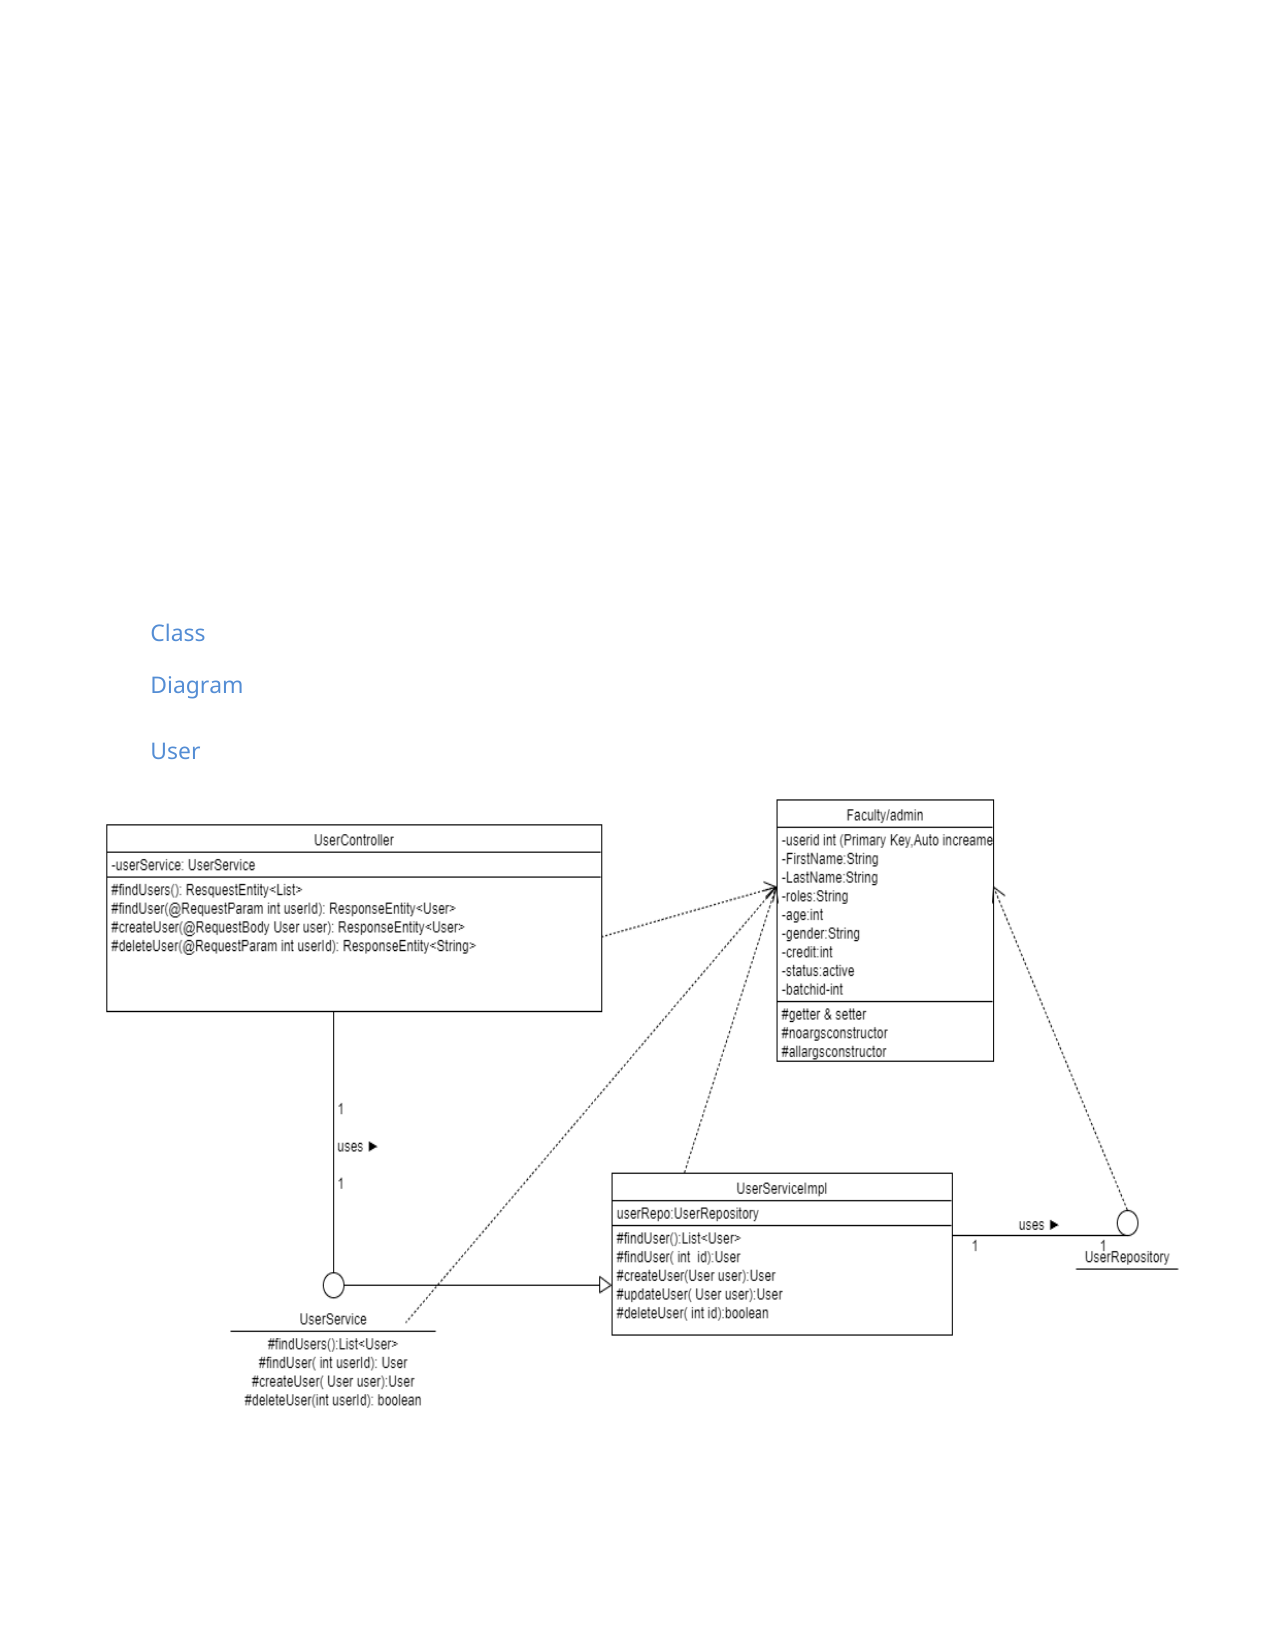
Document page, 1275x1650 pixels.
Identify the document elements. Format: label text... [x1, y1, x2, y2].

text Class Diagram [150, 617, 280, 700]
text User [150, 735, 280, 766]
picture [96, 787, 1189, 1459]
